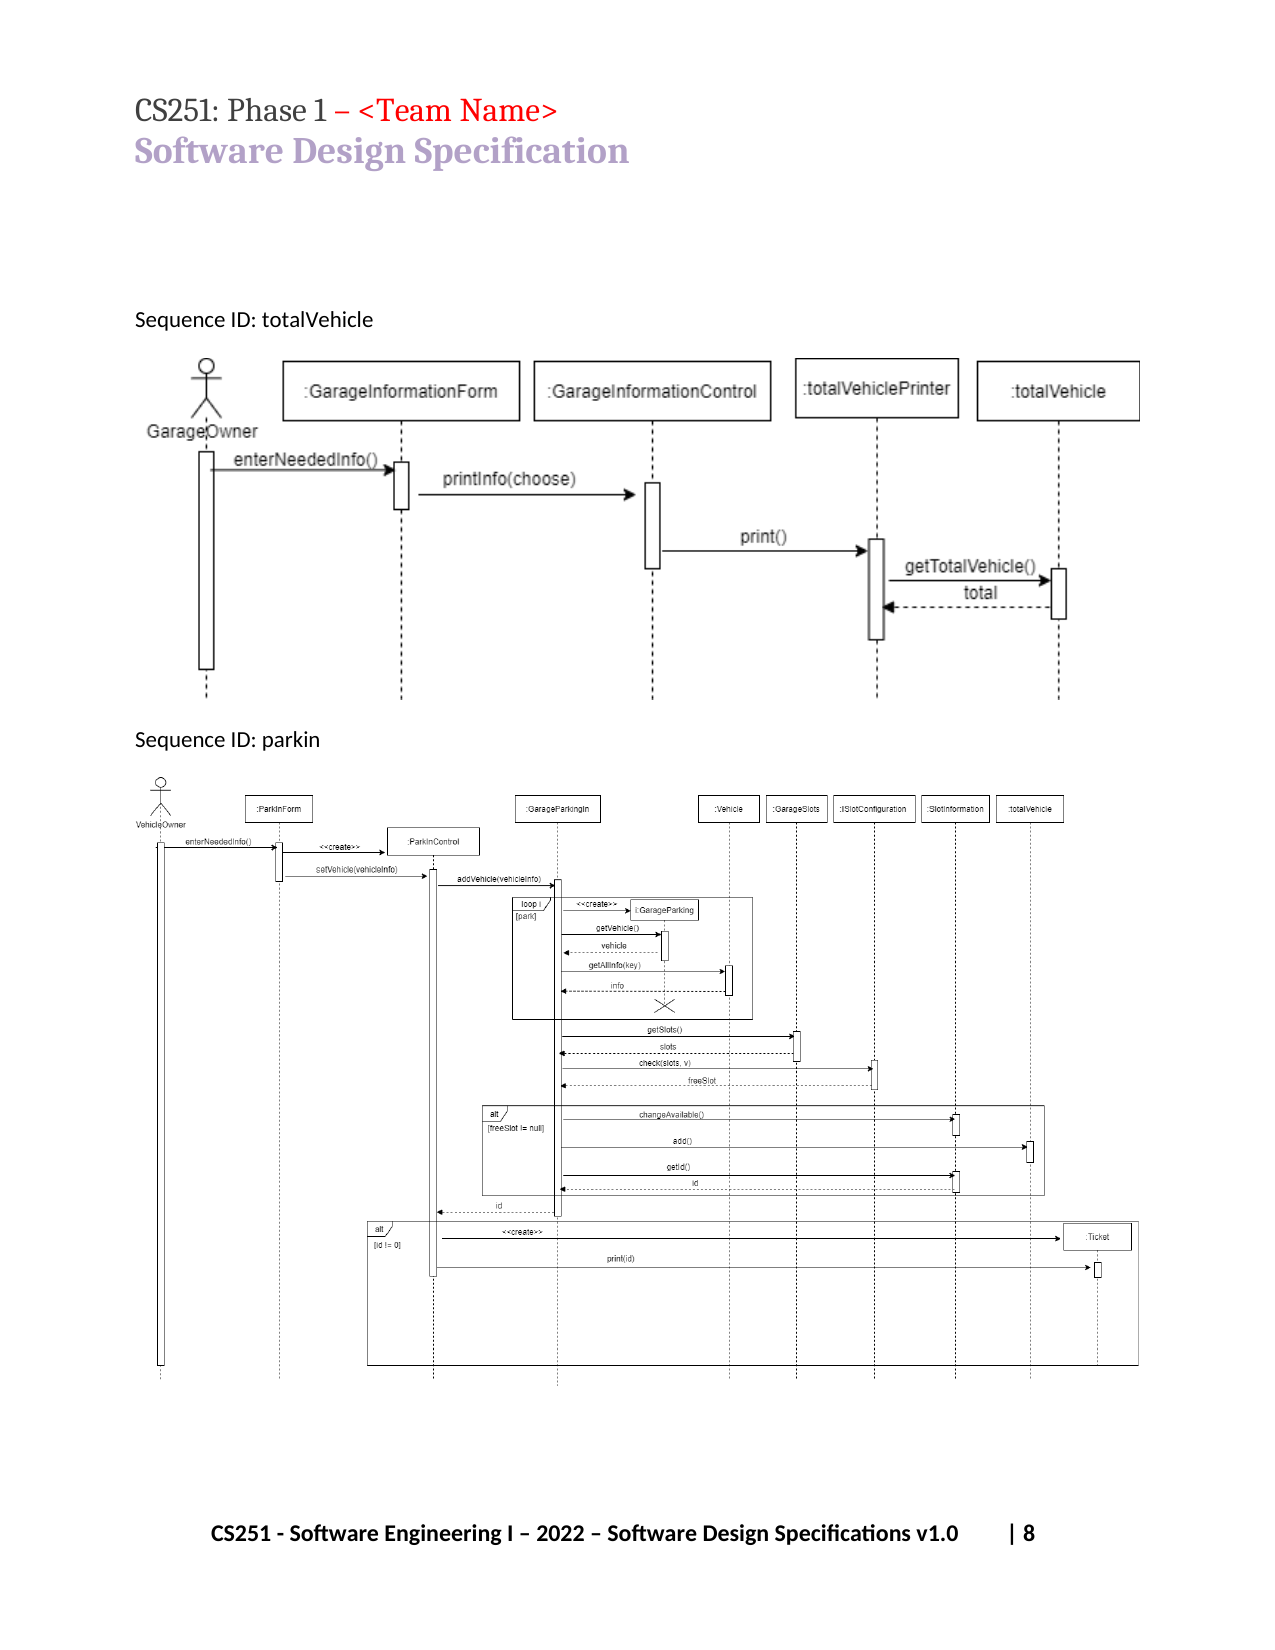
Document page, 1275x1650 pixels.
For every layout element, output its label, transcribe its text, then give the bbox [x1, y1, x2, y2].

picture [135, 777, 1139, 1386]
picture [135, 358, 1140, 700]
text Sequence ID: totalVehicle [135, 306, 1140, 334]
text Sequence ID: parkin [135, 725, 1140, 753]
